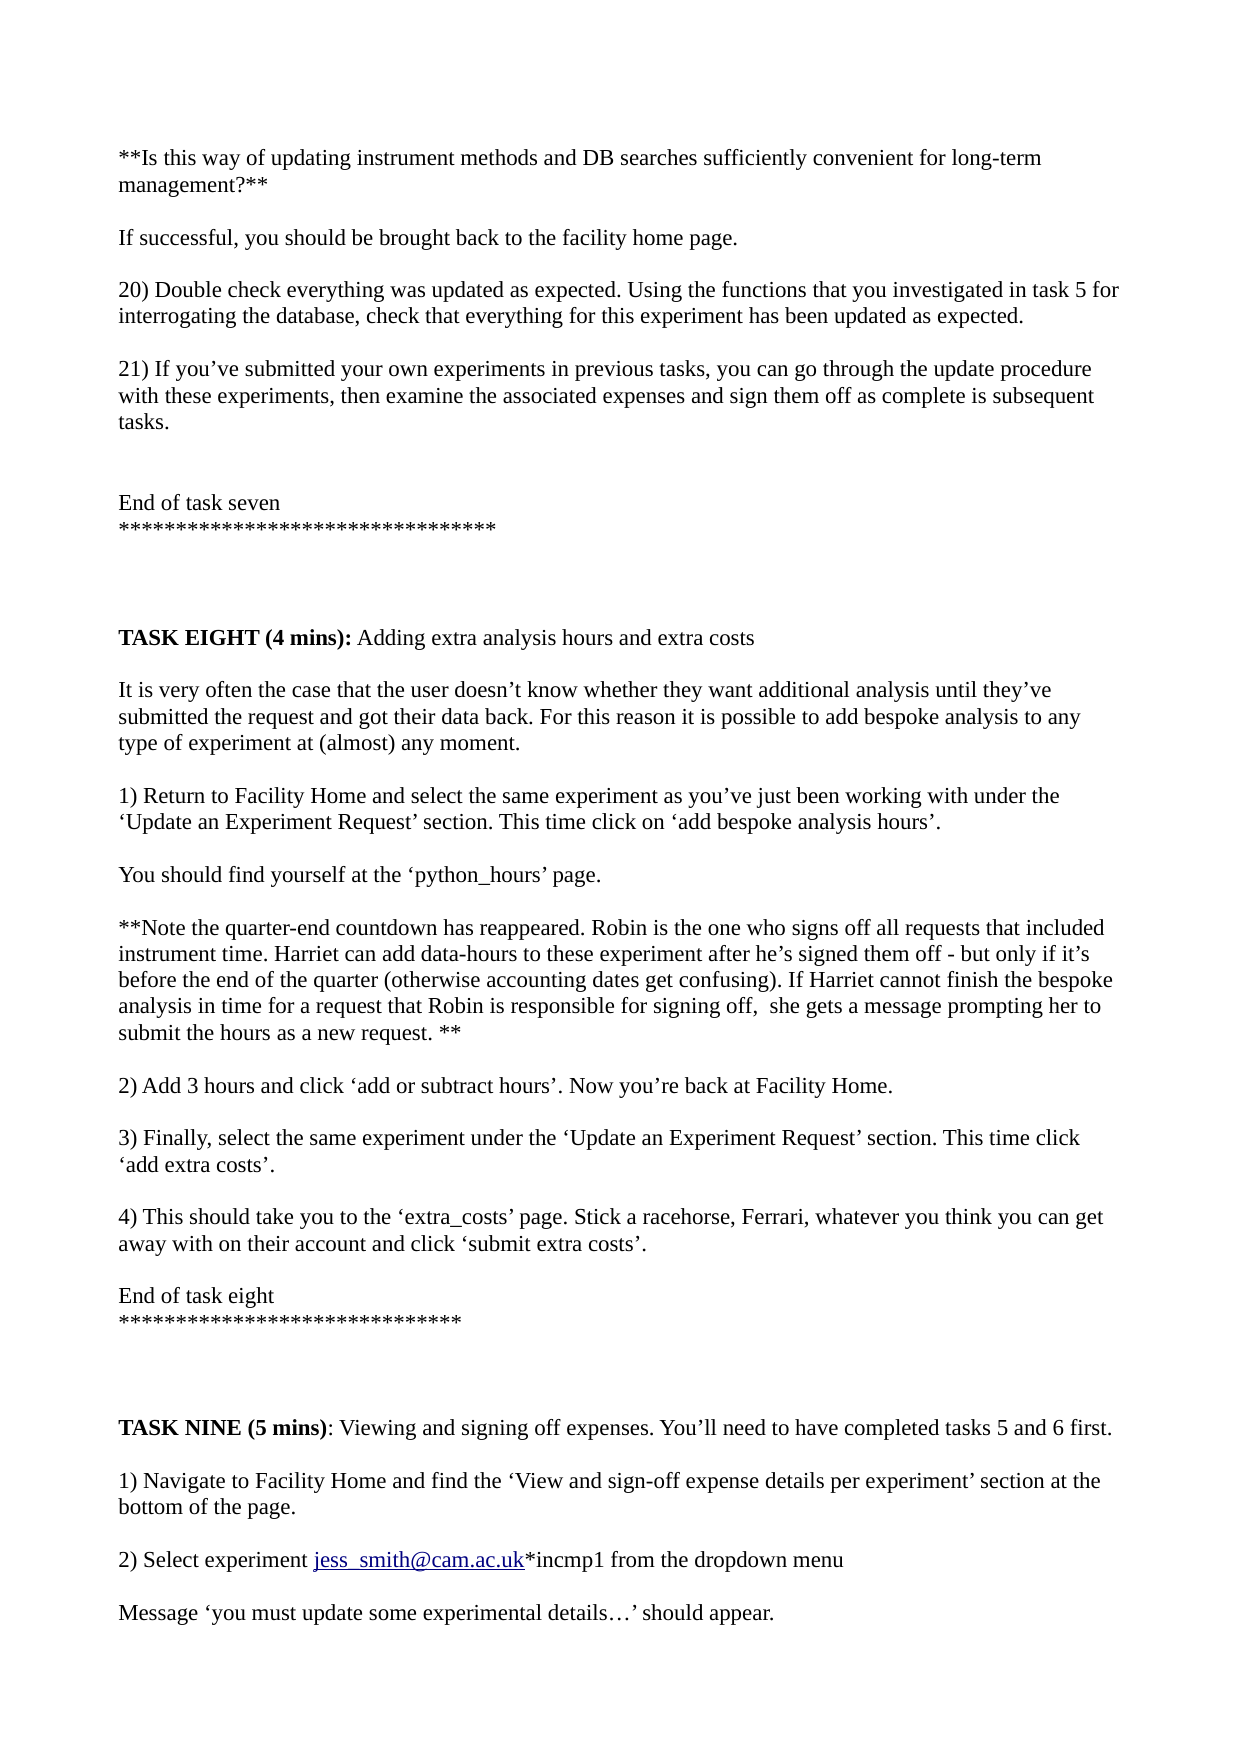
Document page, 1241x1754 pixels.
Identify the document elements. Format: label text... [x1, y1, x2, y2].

text 2) Select experiment jess_smith@cam.ac.uk*incmp1 from the dropdown menu [118, 1546, 1122, 1572]
text TASK NINE (5 mins): Viewing and signing off expenses. You’ll need to have completed tasks 5 and 6 first. [118, 1414, 1122, 1441]
text 2) Add 3 hours and click ‘add or subtract hours’. Now you’re back at Facility Home. [118, 1072, 1122, 1098]
text 21) If you’ve submitted your own experiments in previous tasks, you can go through the update procedure with these experiments, then examine the associated expenses and sign them off as complete is subsequent tasks. [118, 355, 1122, 434]
text 1) Navigate to Facility Home and find the ‘View and sign-off expense details per experiment’ section at the bottom of the page. [118, 1467, 1122, 1520]
text You should find yourself at the ‘python_hours’ page. [118, 861, 1122, 887]
text 4) This should take you to the ‘extra_costs’ page. Stick a racehorse, Ferrari, whatever you think you can get away with on their account and click ‘submit extra costs’. [118, 1203, 1122, 1256]
text If successful, you should be brought back to the facility home page. [118, 223, 1122, 250]
text TASK EIGHT (4 mins): Adding extra analysis hours and extra costs [118, 624, 1122, 650]
text ****************************** [118, 1309, 1122, 1335]
text **Note the quarter-end countdown has reappeared. Robin is the one who signs off all requests that included instrument time. Harriet can add data-hours to these experiment after he’s signed them off - but only if it’s before the end of the quarter (otherwise accounting dates get confusing). If Harriet cannot finish the bespoke analysis in time for a request that Robin is responsible for signing off, she gets a message prompting her to submit the hours as a new request. ** [118, 913, 1122, 1045]
text 1) Return to Facility Home and select the same experiment as you’ve just been working with under the ‘Update an Experiment Request’ section. This time click on ‘add bespoke analysis hours’. [118, 782, 1122, 834]
text End of task eight [118, 1282, 1122, 1309]
text Message ‘you must update some experimental details…’ should appear. [118, 1599, 1122, 1625]
text It is very often the case that the user doesn’t know whether they want additional analysis until they’ve submitted the request and got their data back. For this reason it is possible to add bespoke analysis to any type of experiment at (almost) any moment. [118, 676, 1122, 755]
text 3) Finally, select the same experiment under the ‘Update an Experiment Request’ section. This time click ‘add extra costs’. [118, 1124, 1122, 1177]
text End of task seven [118, 489, 1122, 516]
text 20) Double check everything was updated as expected. Using the functions that you investigated in task 5 for interrogating the database, check that everything for this experiment has been updated as expected. [118, 276, 1122, 329]
text ********************************* [118, 516, 1122, 542]
text **Is this way of updating instrument methods and DB searches sufficiently convenient for long-term management?** [118, 144, 1122, 197]
